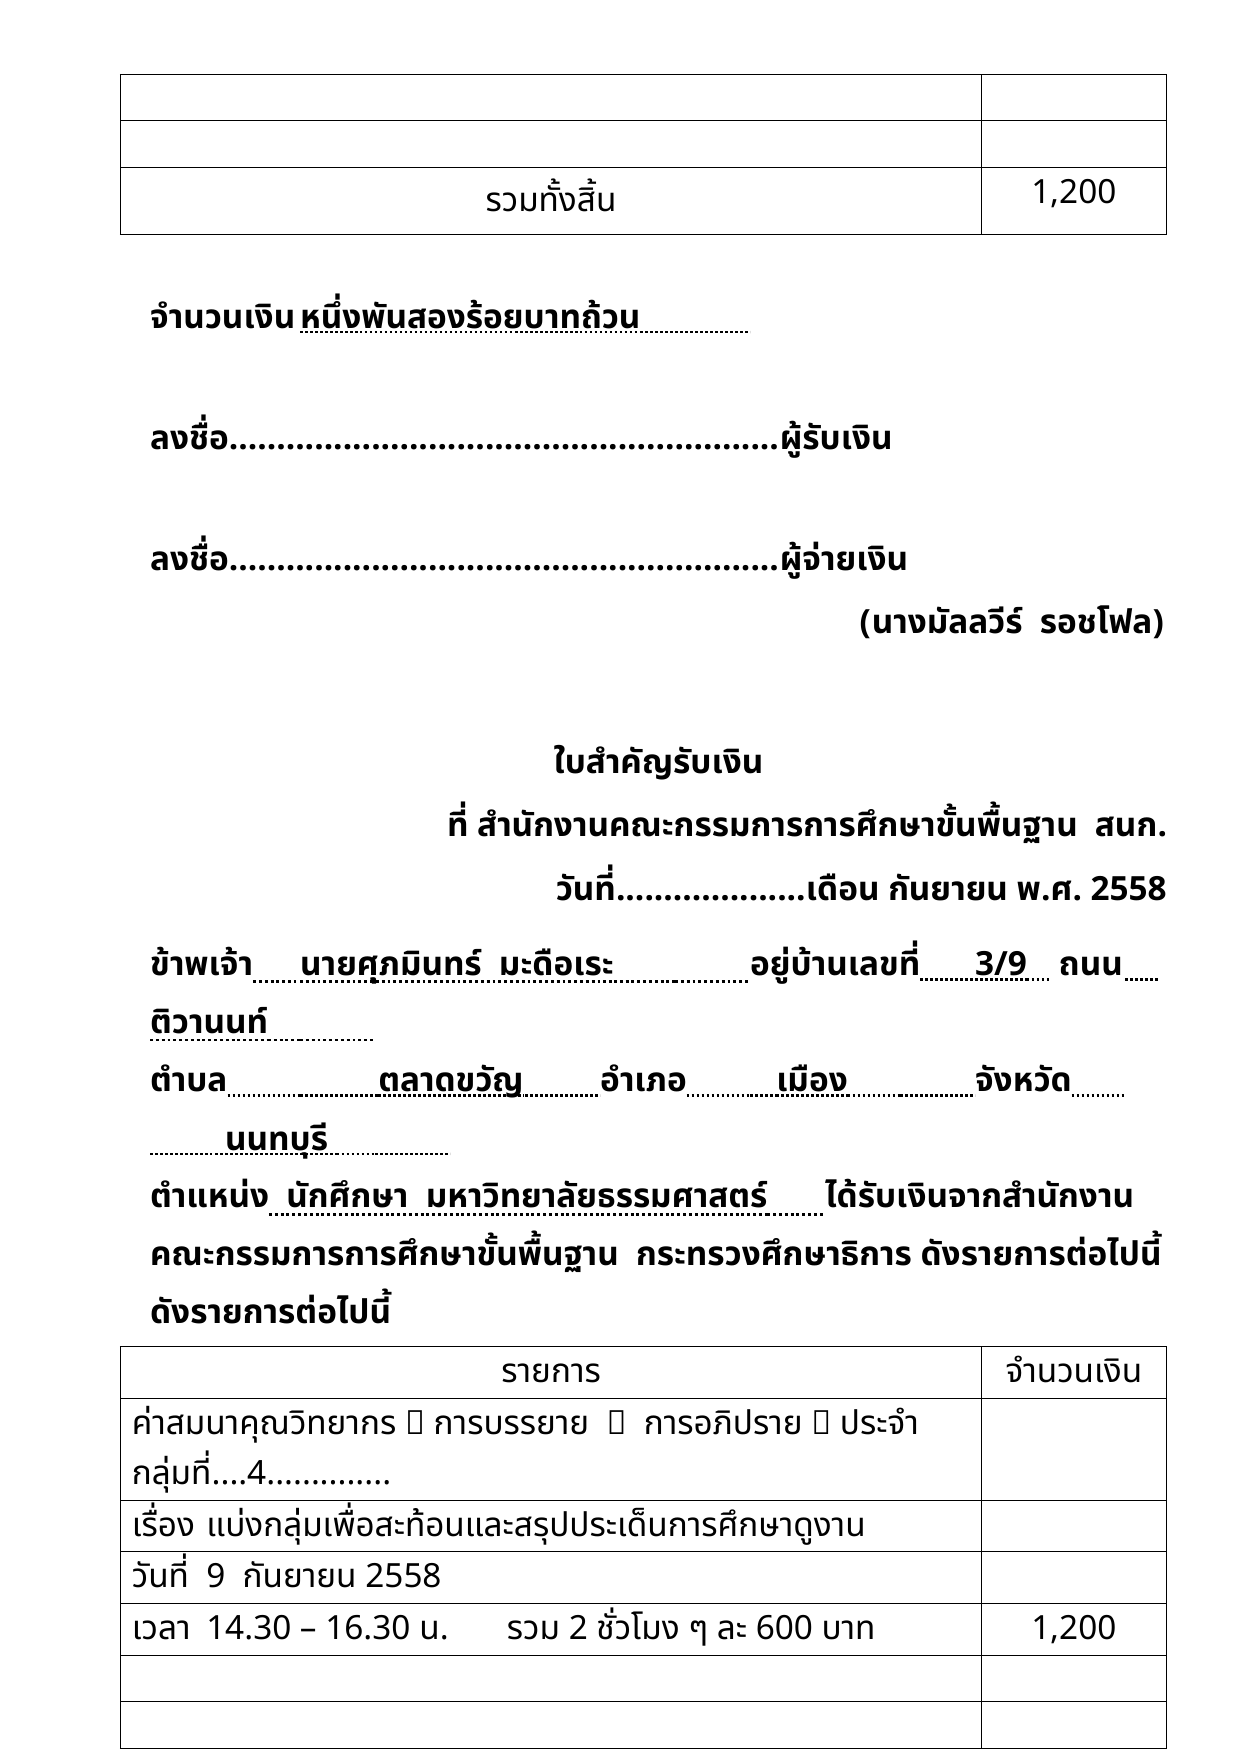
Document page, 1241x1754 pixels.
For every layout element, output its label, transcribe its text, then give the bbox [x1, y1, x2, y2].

text ที่ สำนักงานคณะกรรมการการศึกษาขั้นพื้นฐาน สนก. [150, 801, 1167, 852]
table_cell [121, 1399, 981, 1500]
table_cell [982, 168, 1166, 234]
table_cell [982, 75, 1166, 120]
text ข้าพเจ้า นายศุภมินทร์ มะดือเระ อยู่บ้านเลขที่ 3/9 ถนน ติวานนท์ ตำบล ตลาดขวัญ อำเภอ เมือง จังหวัด นนทบุรี [150, 940, 1167, 1165]
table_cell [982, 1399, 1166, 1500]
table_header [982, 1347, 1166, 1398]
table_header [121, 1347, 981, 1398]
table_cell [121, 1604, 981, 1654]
text ลงชื่อ..........................................................ผู้จ่ายเงิน [150, 489, 1167, 585]
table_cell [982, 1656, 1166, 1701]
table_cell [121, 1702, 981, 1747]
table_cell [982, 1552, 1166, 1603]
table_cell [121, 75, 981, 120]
text ลงชื่อ..........................................................ผู้รับเงิน [150, 368, 1167, 464]
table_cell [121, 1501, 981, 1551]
text (นางมัลลวีร์ รอชโฟล) [150, 598, 1167, 648]
text จำนวนเงิน หนึ่งพันสองร้อยบาทถ้วน [150, 293, 1167, 343]
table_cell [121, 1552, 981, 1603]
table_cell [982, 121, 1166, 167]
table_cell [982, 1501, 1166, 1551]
text ใบสำคัญรับเงิน [150, 738, 1167, 789]
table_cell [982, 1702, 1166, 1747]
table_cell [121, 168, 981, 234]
text ตำแหน่ง นักศึกษา มหาวิทยาลัยธรรมศาสตร์ ได้รับเงินจากสำนักงานคณะกรรมการการศึกษาขั้นพื้นฐาน กระทรวงศึกษาธิการ ดังรายการต่อไปนี้ ดังรายการต่อไปนี้ [150, 1172, 1167, 1339]
text วันที่....................เดือน กันยายน พ.ศ. 2558 [150, 864, 1167, 915]
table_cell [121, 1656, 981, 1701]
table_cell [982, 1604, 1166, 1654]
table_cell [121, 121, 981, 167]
